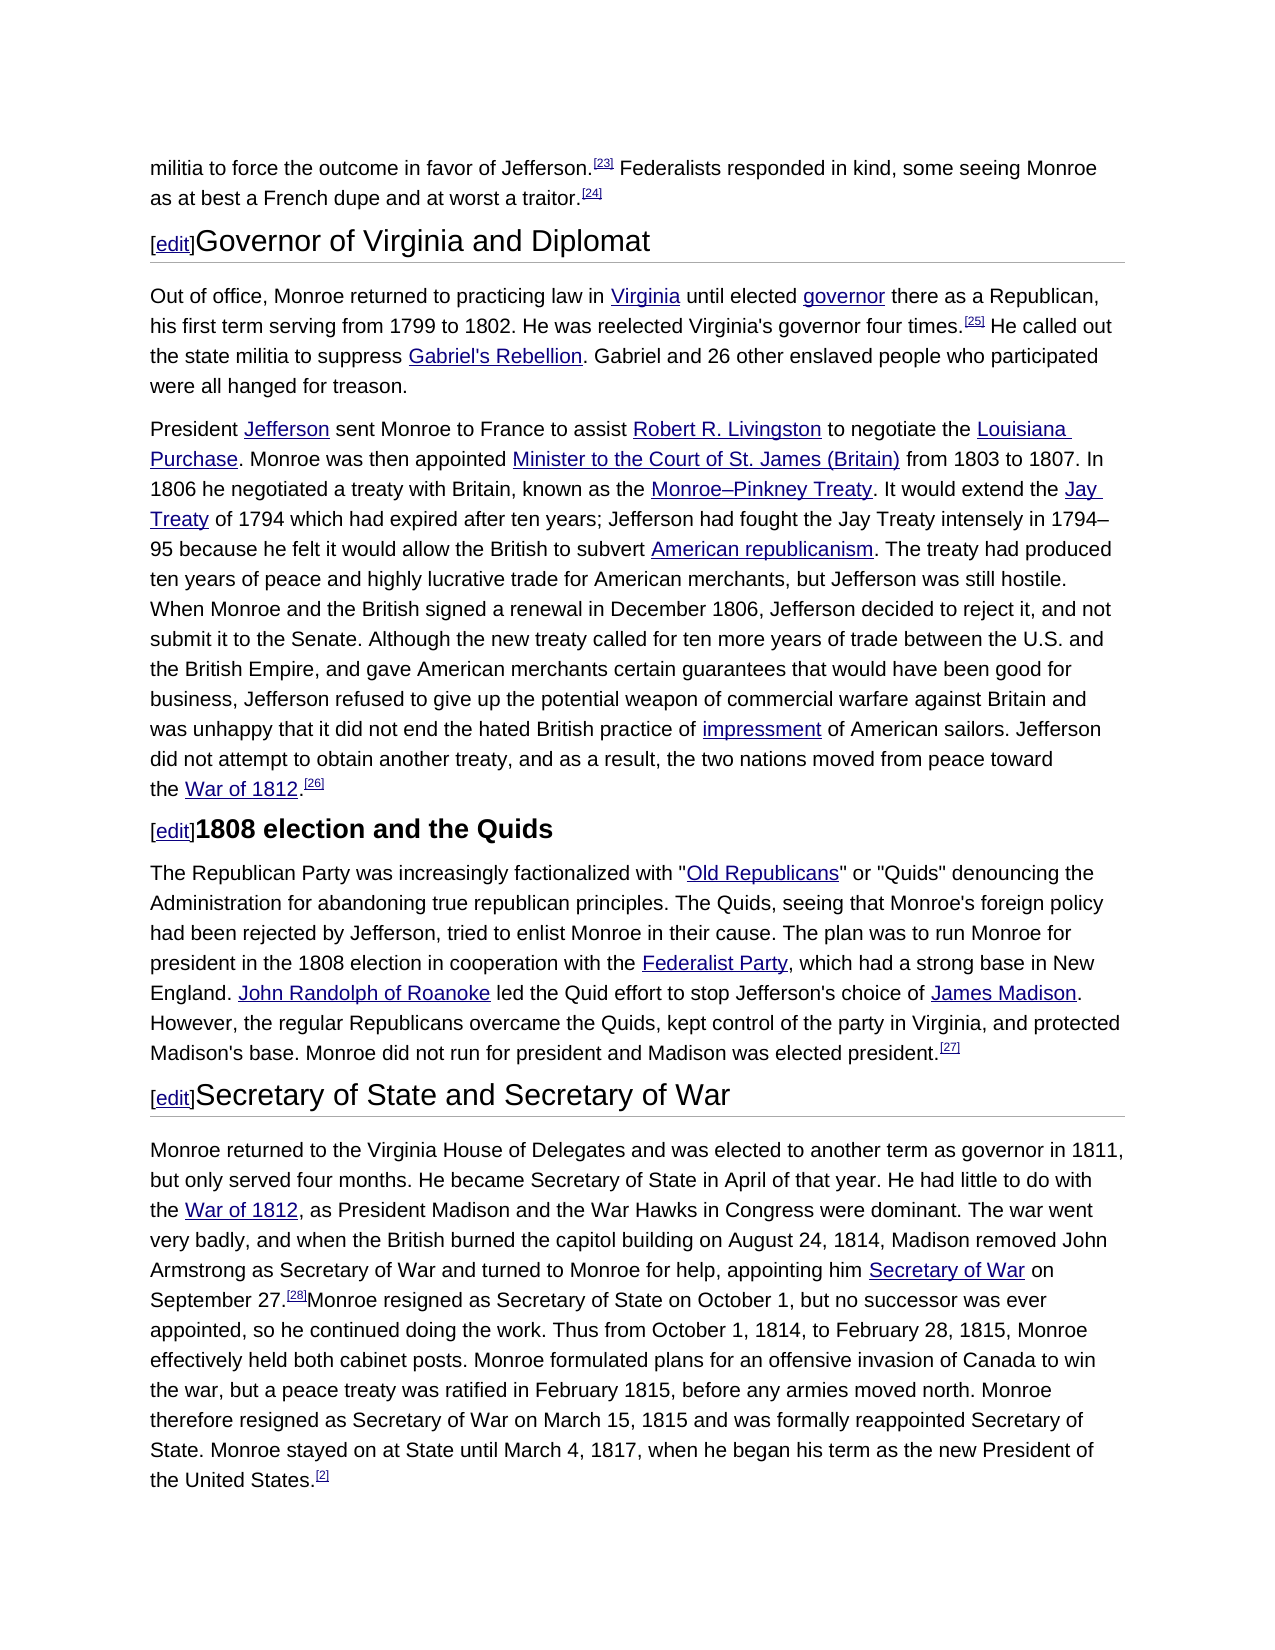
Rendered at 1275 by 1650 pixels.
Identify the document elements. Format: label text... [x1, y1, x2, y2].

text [150, 150, 1125, 210]
subtitle [edit]Secretary of State and Secretary of War [150, 1077, 1125, 1116]
text President Jefferson sent Monroe to France to assist Robert R. Livingston to negotiate the Louisiana Purchase. Monroe was then appointed Minister to the Court of St. James (Britain) from 1803 to 1807. In 1806 he negotiated a treaty with Britain, known as the Monroe–Pinkney Treaty. It would extend the Jay Treaty of 1794 which had expired after ten years; Jefferson had fought the Jay Treaty intensely in 1794–95 because he felt it would allow the British to subvert American republicanism. The treaty had produced ten years of peace and highly lucrative trade for American merchants, but Jefferson was still hostile. When Monroe and the British signed a renewal in December 1806, Jefferson decided to reject it, and not submit it to the Senate. Although the new treaty called for ten more years of trade between the U.S. and the British Empire, and gave American merchants certain guarantees that would have been good for business, Jefferson refused to give up the potential weapon of commercial warfare against Britain and was unhappy that it did not end the hated British practice of impressment of American sailors. Jefferson did not attempt to obtain another treaty, and as a result, the two nations moved from peace toward the War of 1812.[26] [150, 411, 1125, 801]
subtitle [edit]Governor of Virginia and Diplomat [150, 222, 1125, 262]
text The Republican Party was increasingly factionalized with "Old Republicans" or "Quids" denouncing the Administration for abandoning true republican principles. The Quids, seeing that Monroe's foreign policy had been rejected by Jefferson, tried to enlist Monroe in their cause. The plan was to run Monroe for president in the 1808 election in cooperation with the Federalist Party, which had a strong base in New England. John Randolph of Roanoke led the Quid effort to stop Jefferson's choice of James Madison. However, the regular Republicans overcame the Quids, kept control of the party in Virginia, and protected Madison's base. Monroe did not run for president and Madison was elected president.[27] [150, 854, 1125, 1064]
subtitle [edit]1808 election and the Quids [150, 813, 1125, 844]
text Monroe returned to the Virginia House of Delegates and was elected to another term as governor in 1811, but only served four months. He became Secretary of State in April of that year. He had little to do with the War of 1812, as President Madison and the War Hawks in Congress were dominant. The war went very badly, and when the British burned the capitol building on August 24, 1814, Madison removed John Armstrong as Secretary of War and turned to Monroe for help, appointing him Secretary of War on September 27.[28]Monroe resigned as Secretary of State on October 1, but no successor was ever appointed, so he continued doing the work. Thus from October 1, 1814, to February 28, 1815, Monroe effectively held both cabinet posts. Monroe formulated plans for an offensive invasion of Canada to win the war, but a peace treaty was ratified in February 1815, before any armies moved north. Monroe therefore resigned as Secretary of War on March 15, 1815 and was formally reappointed Secretary of State. Monroe stayed on at State until March 4, 1817, when he began his term as the new President of the United States.[2] [150, 1132, 1125, 1492]
text Out of office, Monroe returned to practicing law in Virginia until elected governor there as a Republican, his first term serving from 1799 to 1802. He was reelected Virginia's governor four times.[25] He called out the state militia to suppress Gabriel's Rebellion. Gabriel and 26 other enslaved people who participated were all hanged for treason. [150, 278, 1125, 398]
